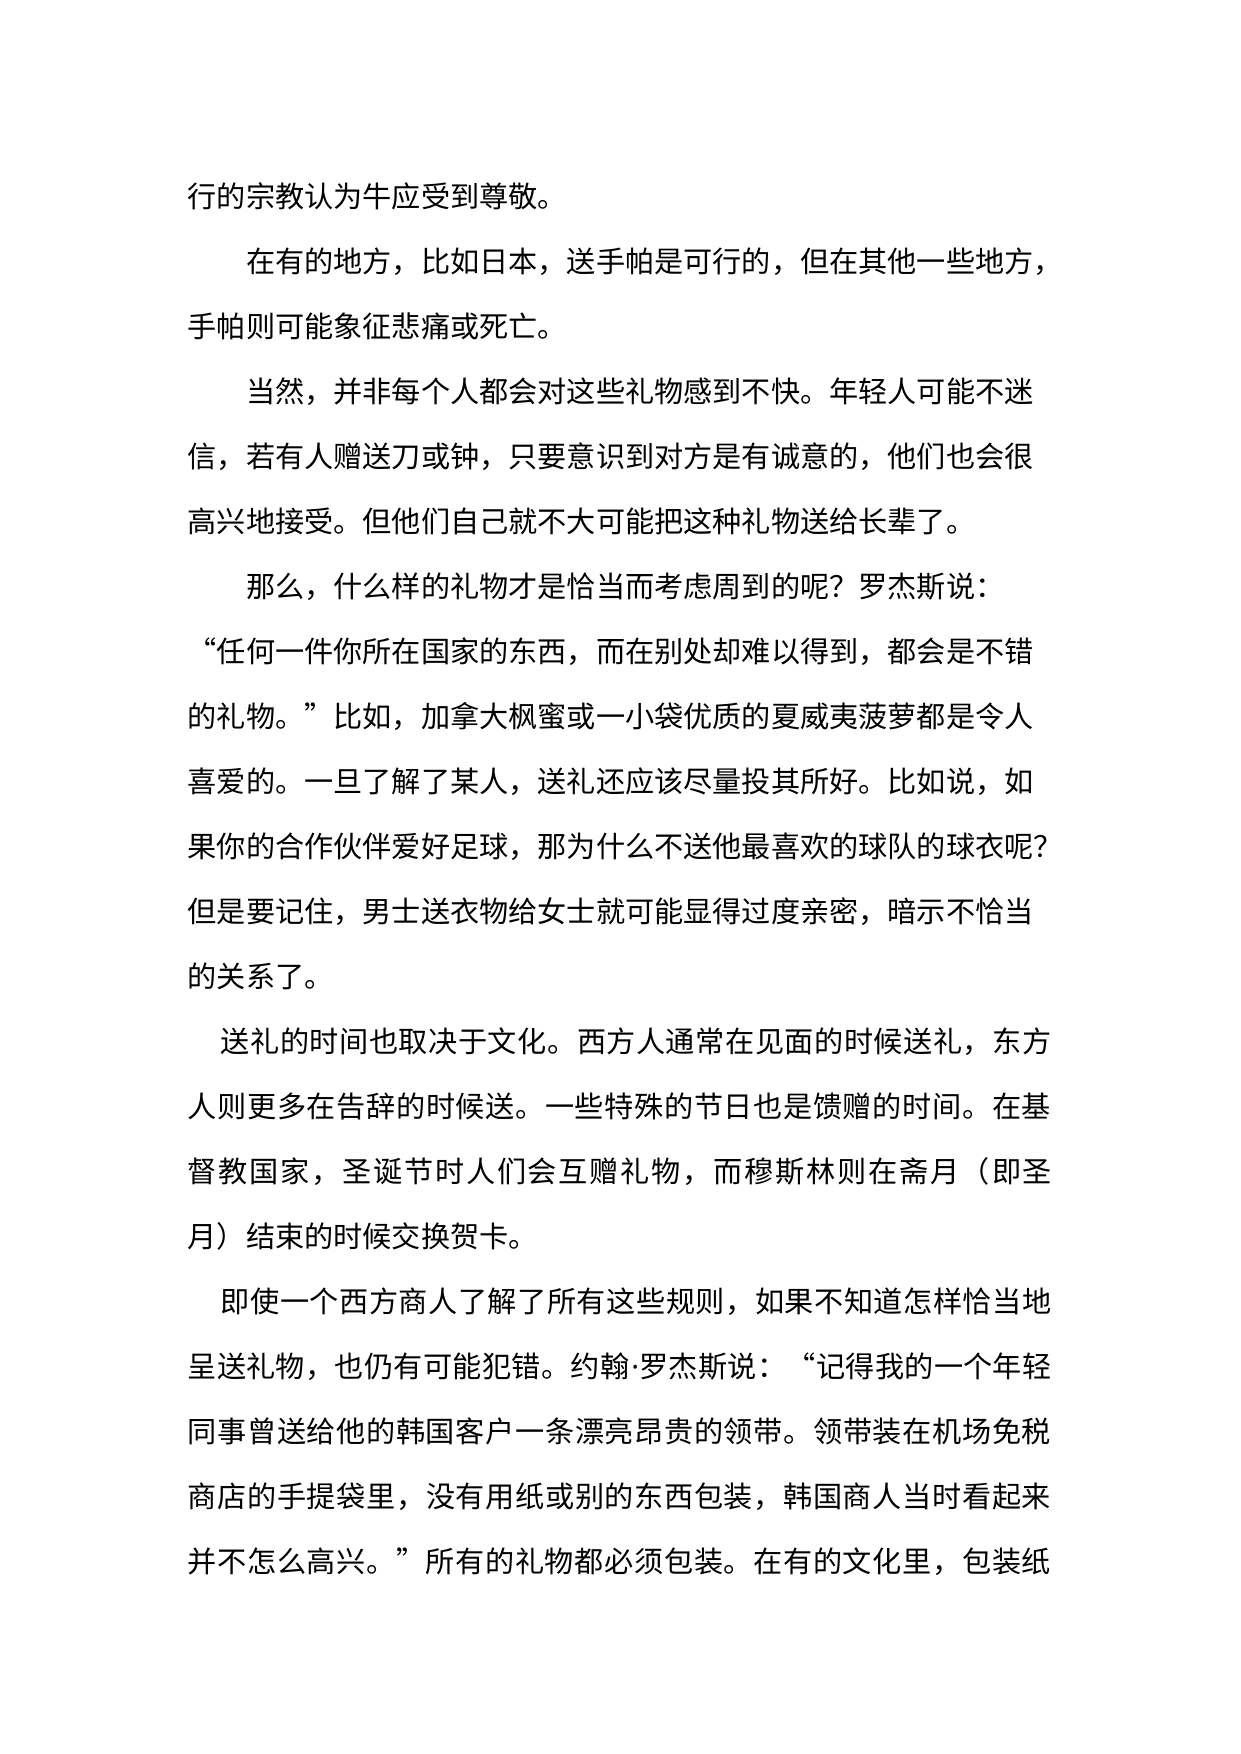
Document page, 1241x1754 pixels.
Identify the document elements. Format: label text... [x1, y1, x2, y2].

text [187, 162, 1053, 227]
text 当然，并非每个人都会对这些礼物感到不快。年轻人可能不迷信，若有人赠送刀或钟，只要意识到对方是有诚意的，他们也会很高兴地接受。但他们自己就不大可能把这种礼物送给长辈了。 [187, 357, 1053, 552]
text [187, 1267, 1053, 1592]
text 那么，什么样的礼物才是恰当而考虑周到的呢？罗杰斯说：“任何一件你所在国家的东西，而在别处却难以得到，都会是不错的礼物。”比如，加拿大枫蜜或一小袋优质的夏威夷菠萝都是令人喜爱的。一旦了解了某人，送礼还应该尽量投其所好。比如说，如果你的合作伙伴爱好足球，那为什么不送他最喜欢的球队的球衣呢？但是要记住，男士送衣物给女士就可能显得过度亲密，暗示不恰当的关系了。 [187, 552, 1053, 1007]
text 送礼的时间也取决于文化。西方人通常在见面的时候送礼，东方人则更多在告辞的时候送。一些特殊的节日也是馈赠的时间。在基督教国家，圣诞节时人们会互赠礼物，而穆斯林则在斋月（即圣月）结束的时候交换贺卡。 [187, 1007, 1053, 1267]
text 在有的地方，比如日本，送手帕是可行的，但在其他一些地方，手帕则可能象征悲痛或死亡。 [187, 227, 1053, 357]
